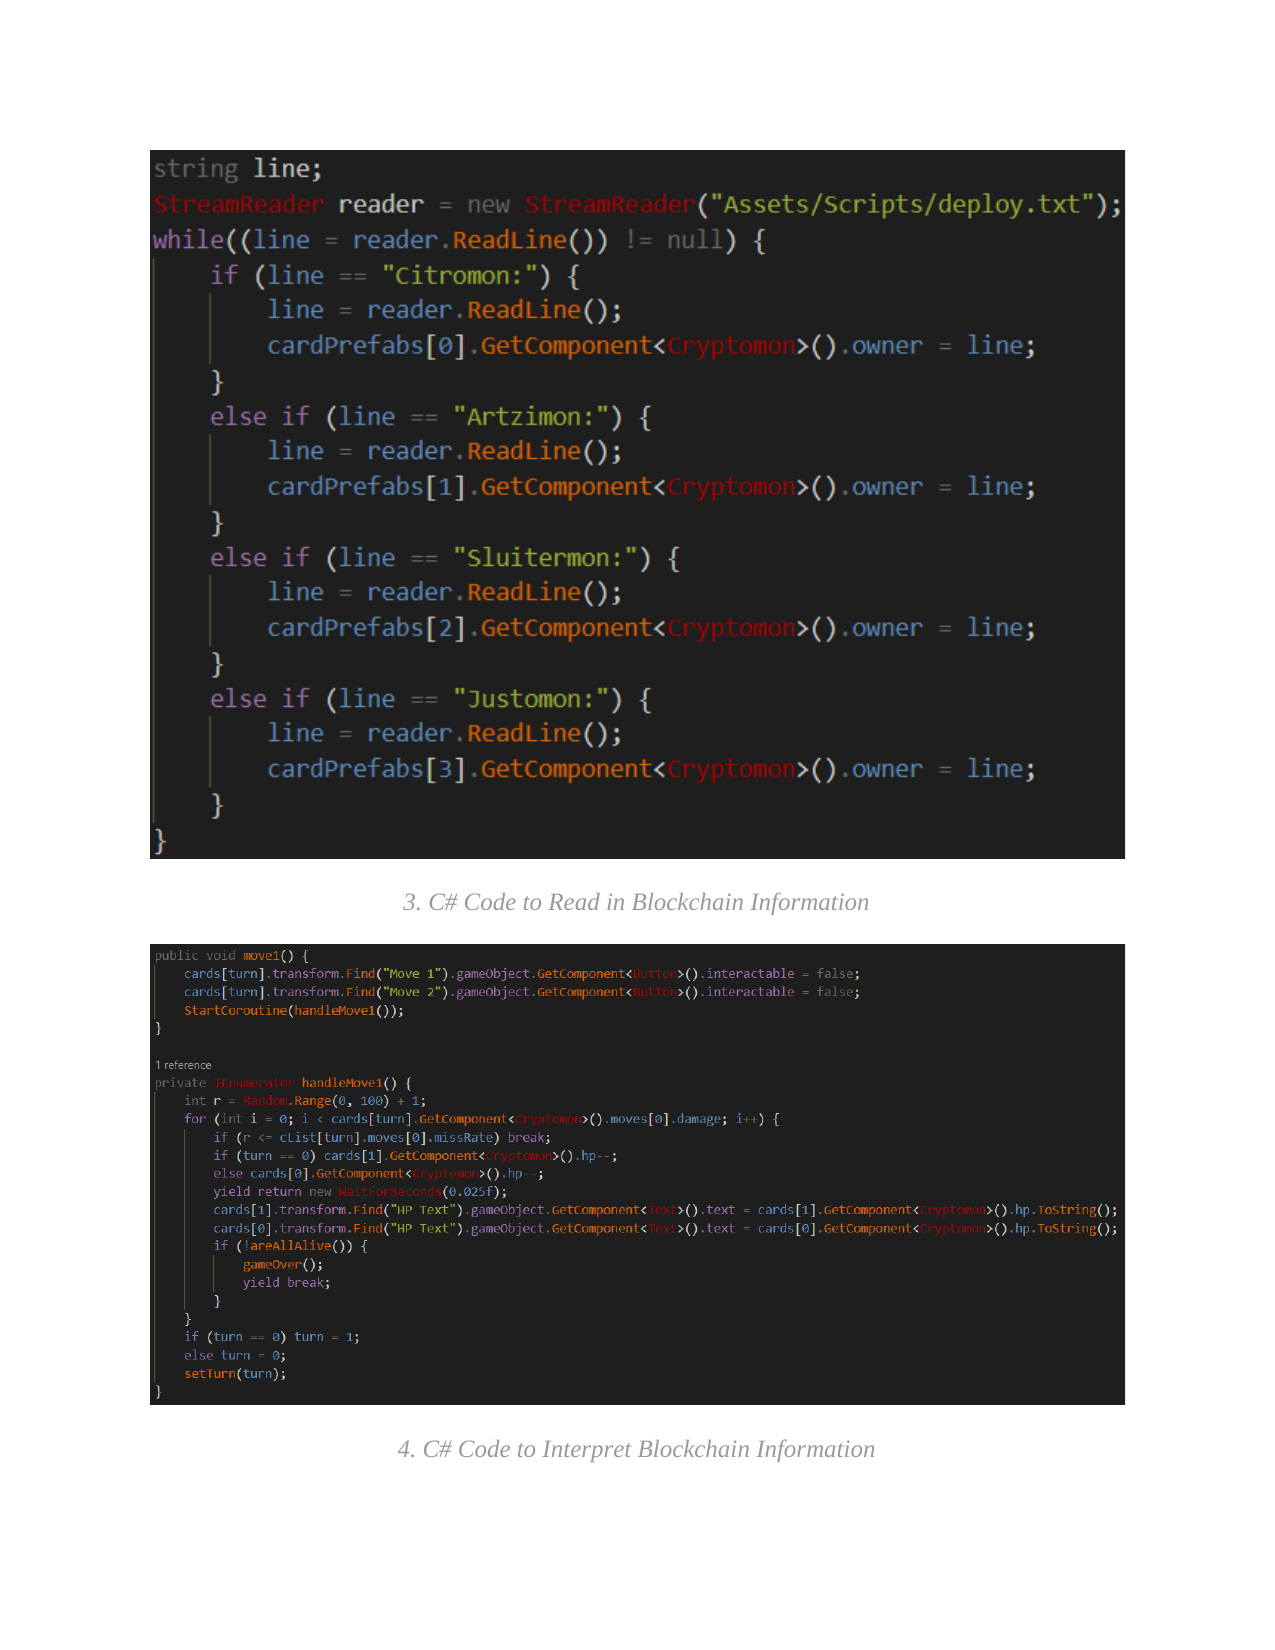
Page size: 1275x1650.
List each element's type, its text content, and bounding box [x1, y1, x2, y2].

text 3. C# Code to Read in Blockchain Information [150, 887, 1125, 916]
picture [150, 150, 1125, 859]
picture [150, 944, 1125, 1405]
text 4. C# Code to Interpret Blockchain Information [150, 1434, 1125, 1462]
